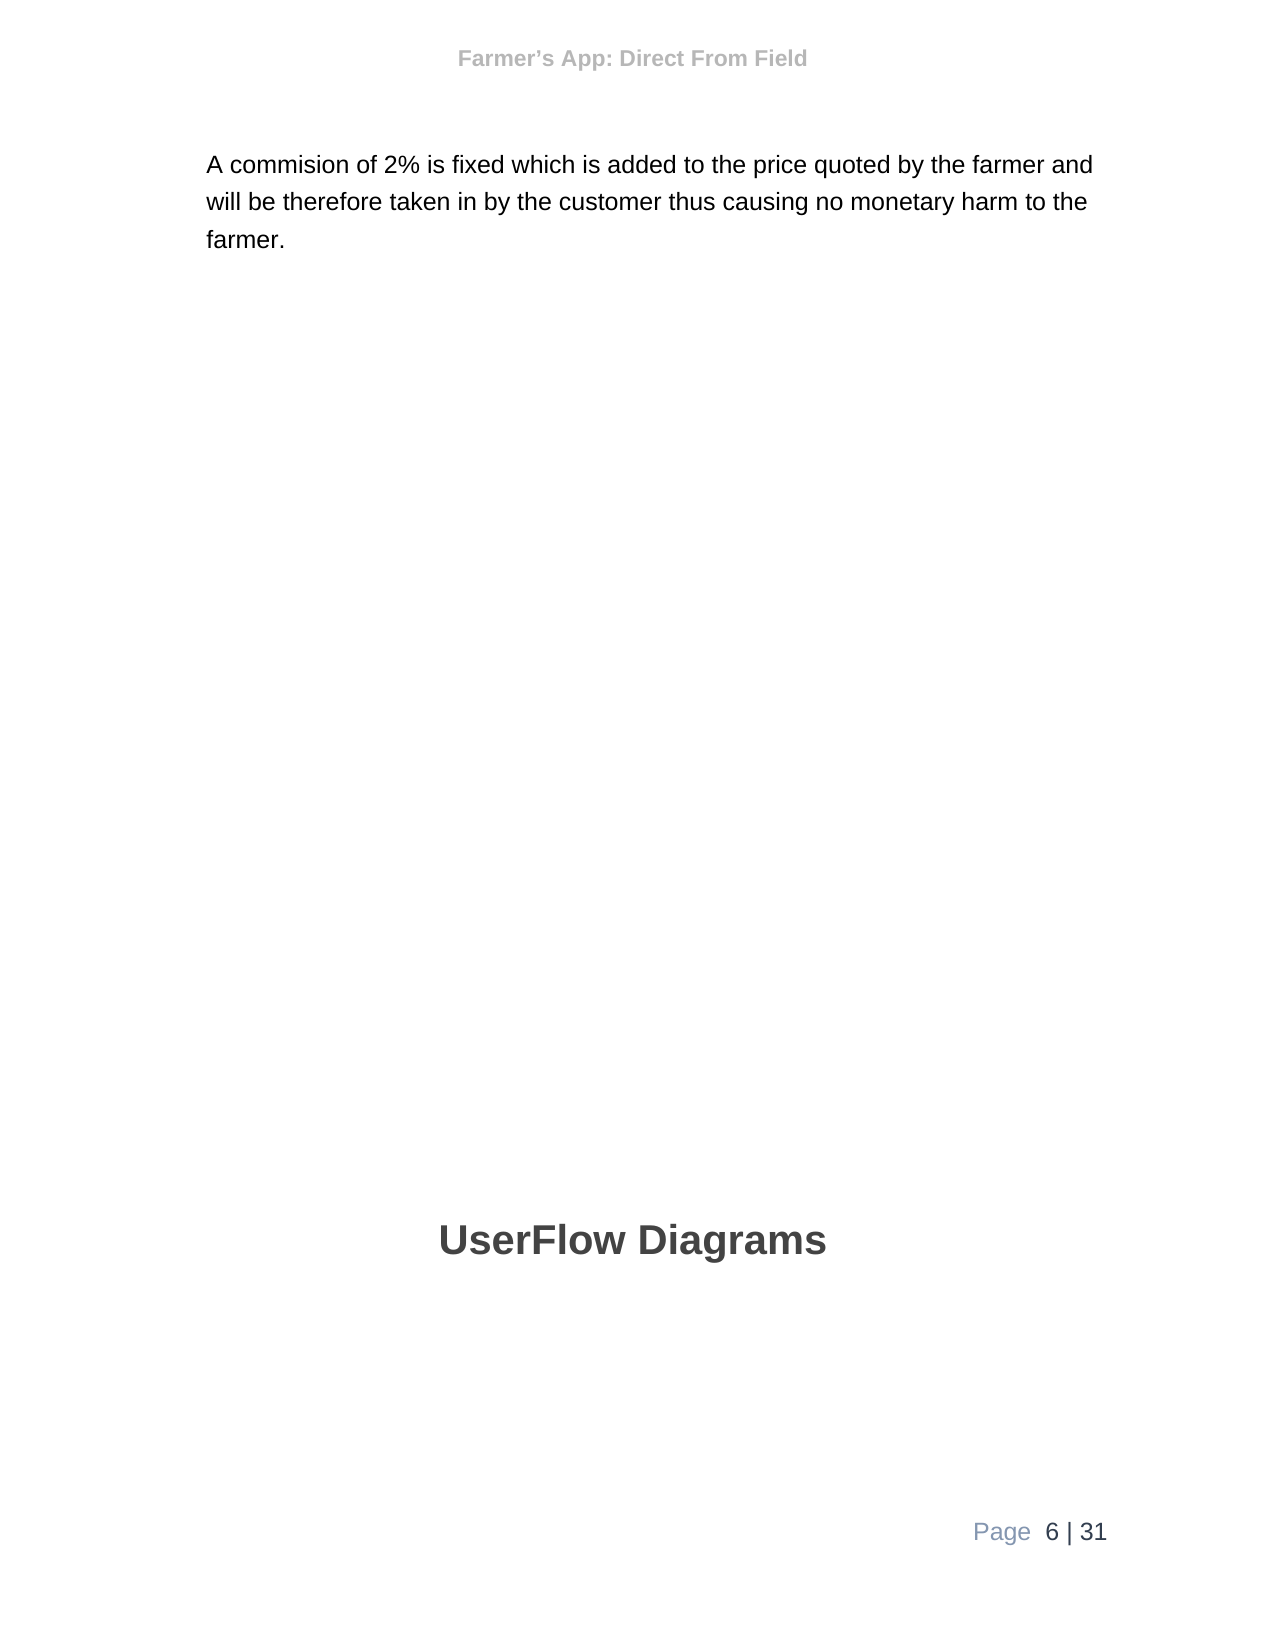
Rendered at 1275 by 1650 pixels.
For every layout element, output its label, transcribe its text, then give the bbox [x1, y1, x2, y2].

text A commision of 2% is fixed which is added to the price quoted by the farmer and will be therefore taken in by the customer thus causing no monetary harm to the farmer. [206, 150, 1134, 253]
subtitle UserFlow Diagrams [131, 1215, 1134, 1263]
